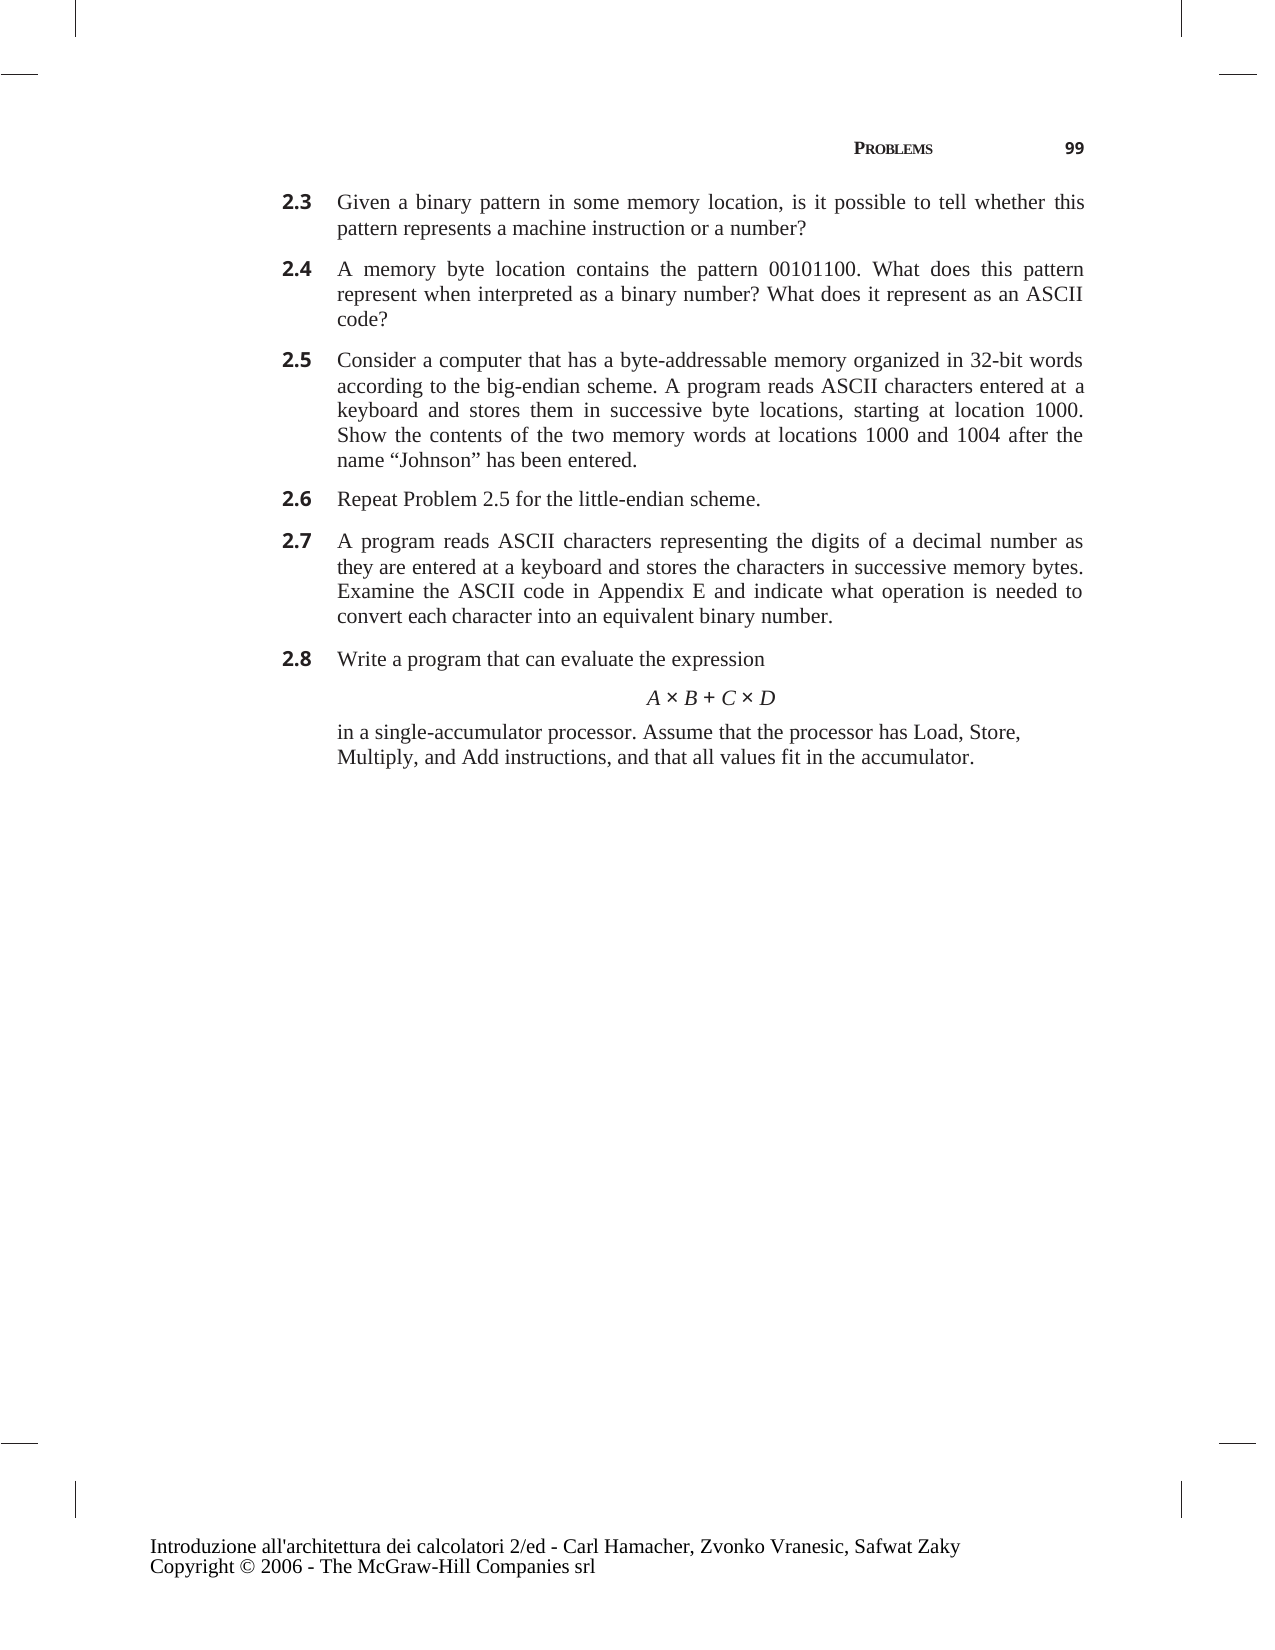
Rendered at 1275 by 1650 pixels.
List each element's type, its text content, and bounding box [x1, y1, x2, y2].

list Consider a computer that has a byte-addressable memory organized in 32-bit words according to the big-endian scheme. A program reads ASCII characters entered at a keyboard and stores them in successive byte locations, starting at location 1000. Show the contents of the two memory words at locations 1000 and 1004 after the name “Johnson” has been entered. [282, 345, 1084, 472]
list A memory byte location contains the pattern 00101100. What does this pattern represent when interpreted as a binary number? What does it represent as an ASCII code? [282, 254, 1084, 331]
list Repeat Problem 2.5 for the little-endian scheme. [282, 484, 1096, 512]
text A × B + C × D [636, 681, 786, 711]
list A program reads ASCII characters representing the digits of a decimal number as they are entered at a keyboard and stores the characters in successive memory bytes. Examine the ASCII code in Appendix E and indicate what operation is needed to convert each character into an equivalent binary number. [282, 526, 1084, 628]
list Given a binary pattern in some memory location, is it possible to tell whether this pattern represents a machine instruction or a number? [282, 187, 1084, 240]
text PROBLEMS 99 [853, 136, 1096, 159]
text in a single-accumulator processor. Assume that the processor has Load, Store, Multiply, and Add instructions, and that all values fit in the accumulator. [337, 720, 1085, 769]
list Write a program that can evaluate the expression [282, 644, 1096, 673]
